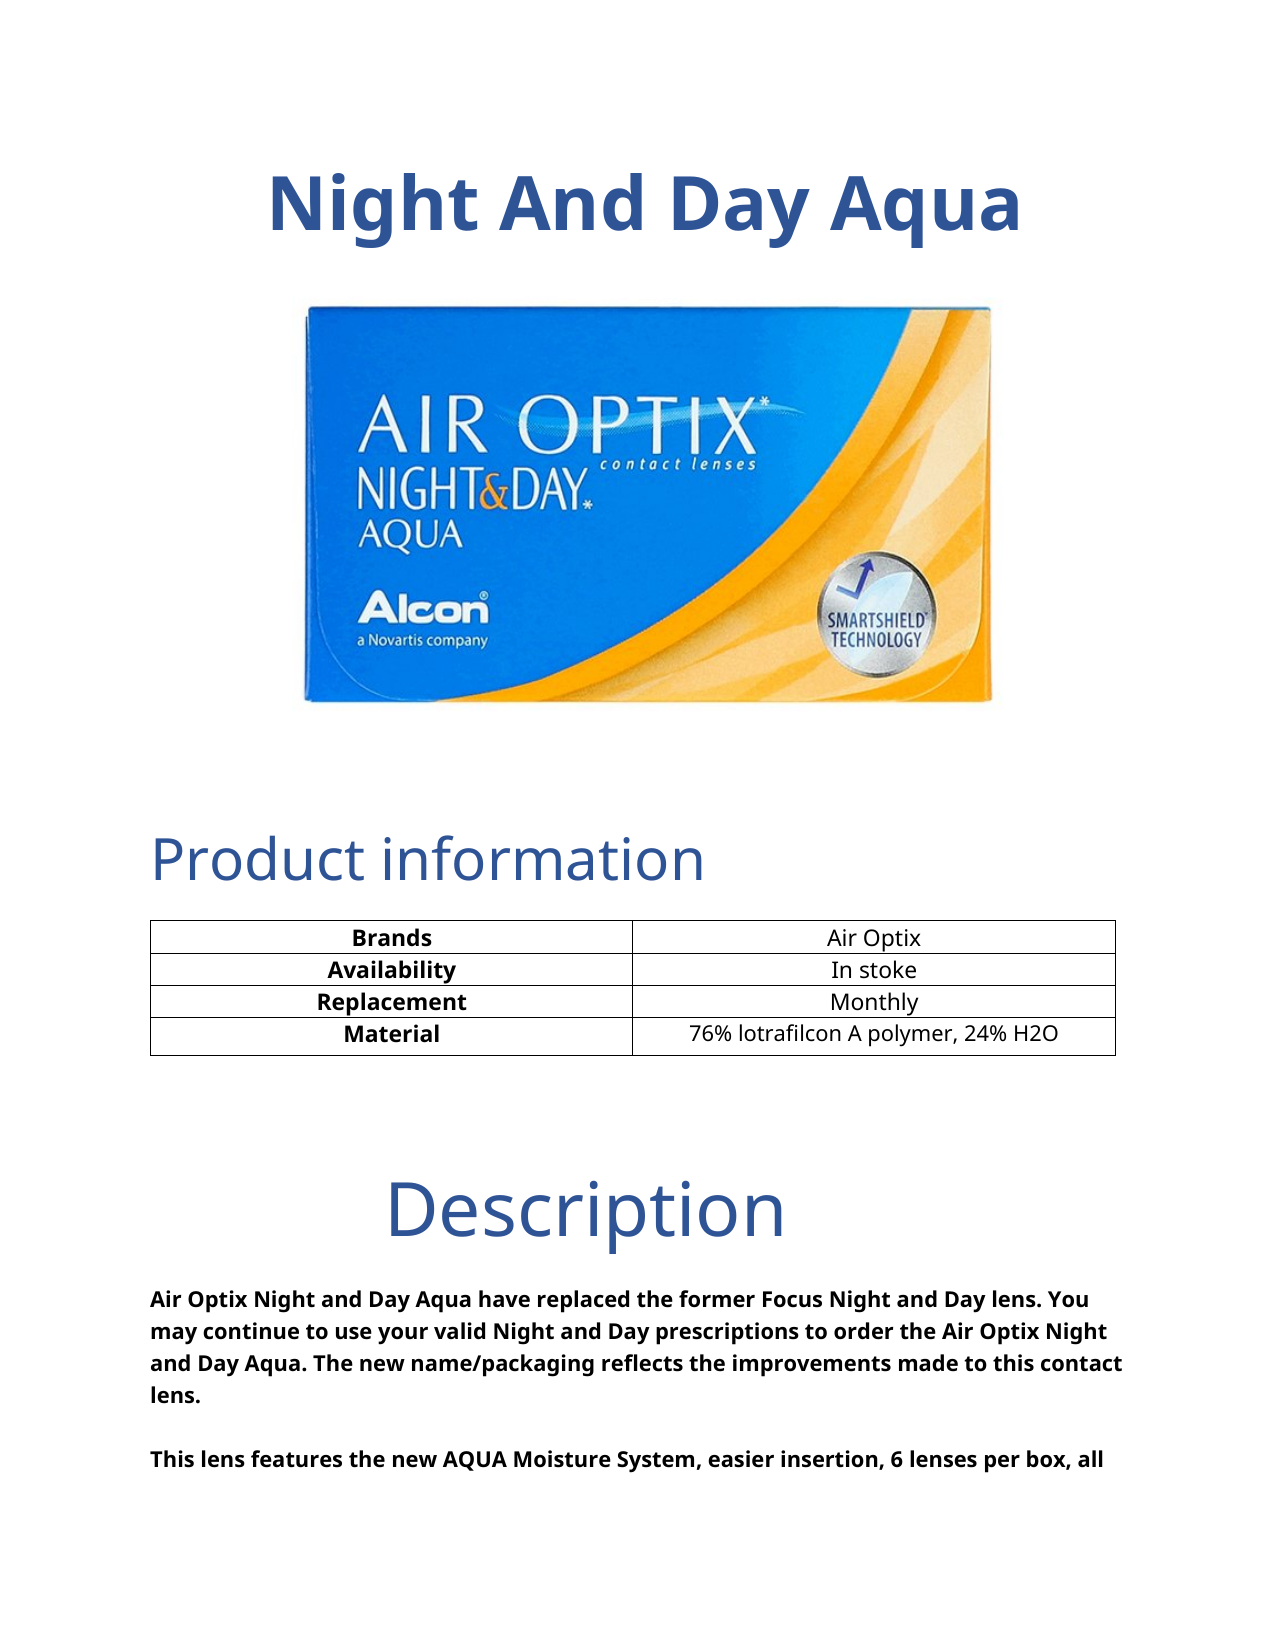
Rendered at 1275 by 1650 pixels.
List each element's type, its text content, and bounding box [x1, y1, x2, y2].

table_cell Replacement [151, 986, 632, 1017]
picture [209, 253, 1066, 735]
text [150, 1283, 1125, 1474]
text Product information [150, 732, 1125, 897]
table_cell Monthly [633, 986, 1115, 1017]
table_header Brands [151, 921, 632, 953]
table_header Air Optix [633, 921, 1115, 953]
text Description [150, 1157, 1125, 1259]
table_cell In stoke [633, 954, 1115, 985]
subtitle Night And Day Aqua [150, 150, 1125, 252]
table_cell Material [151, 1018, 632, 1055]
table_cell Availability [151, 954, 632, 985]
table_cell 76% lotrafilcon A polymer, 24% H2O [633, 1018, 1115, 1055]
